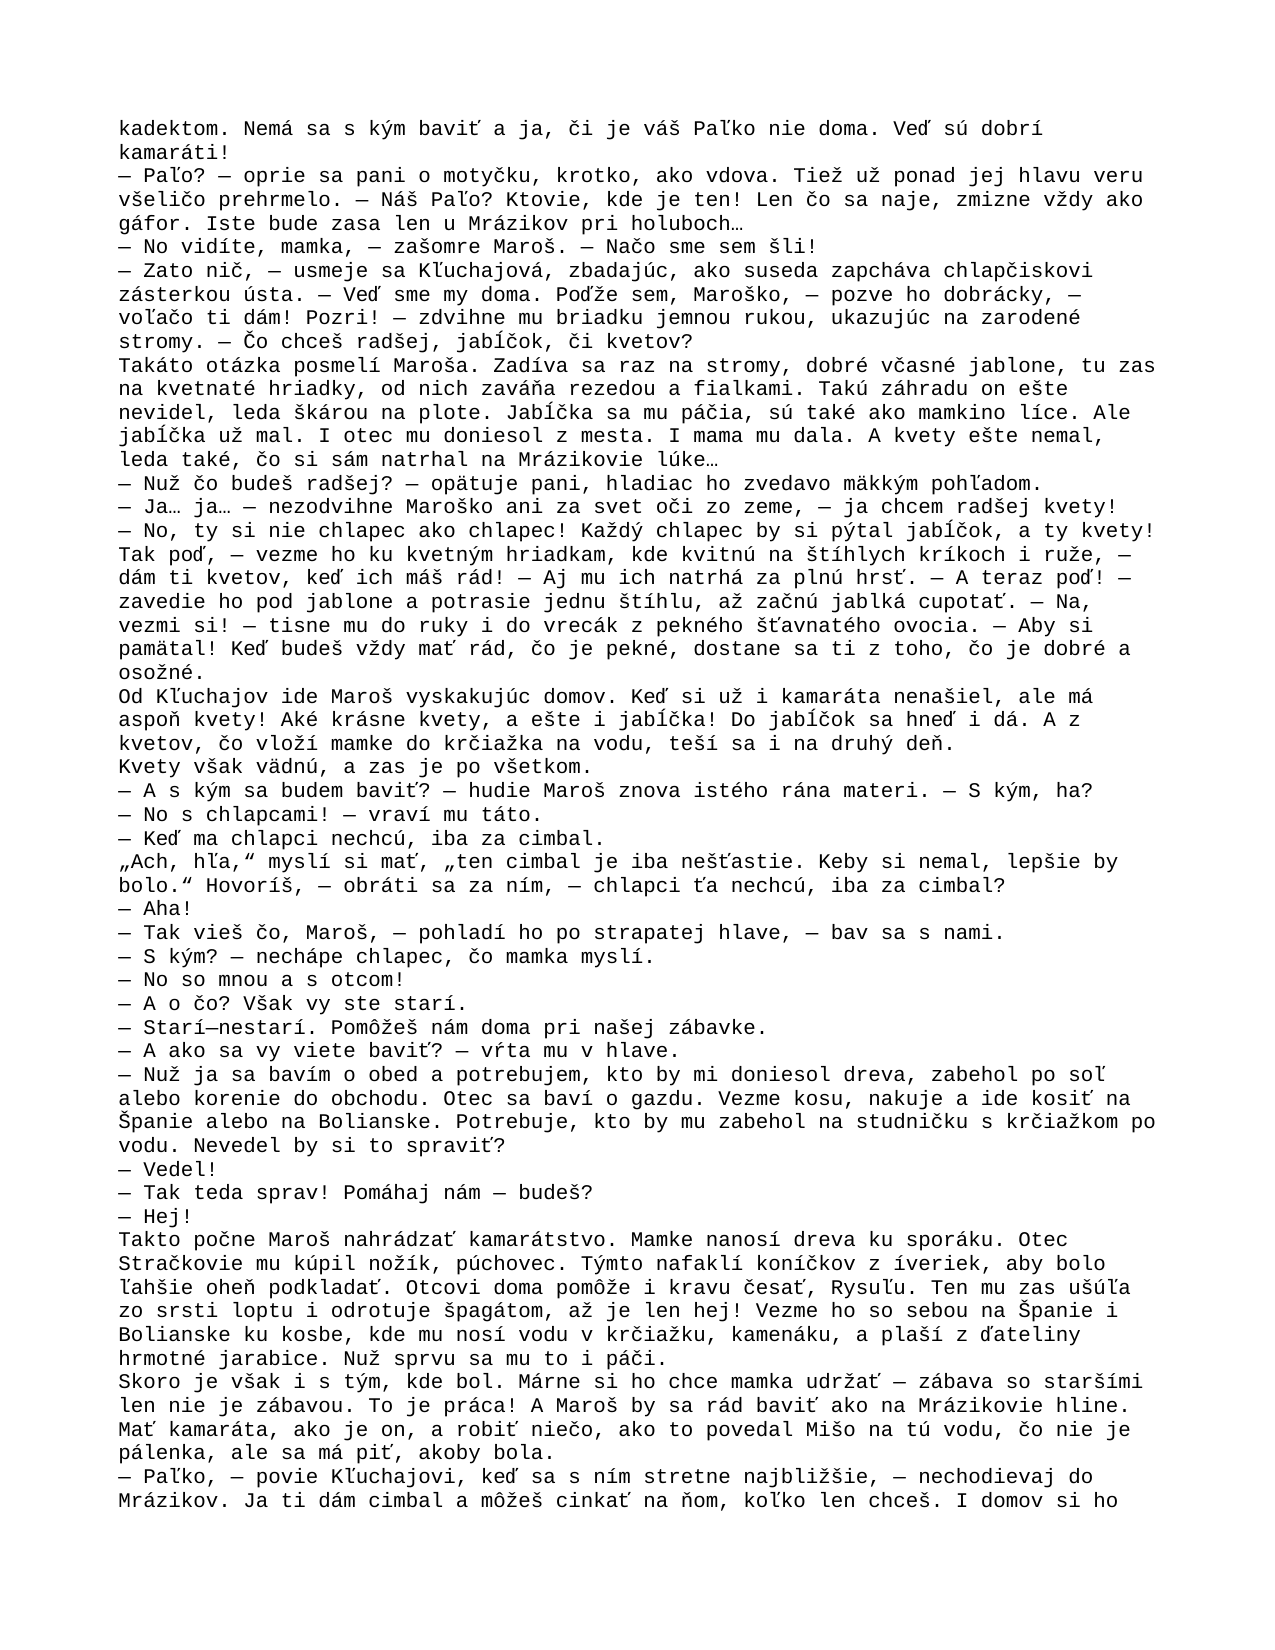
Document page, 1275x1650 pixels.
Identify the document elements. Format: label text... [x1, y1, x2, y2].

text — Zato nič, — usmeje sa Kľuchajová, zbadajúc, ako suseda zapcháva chlapčiskovi zásterkou ústa. — Veď sme my doma. Poďže sem, Maroško, — pozve ho dobrácky, — voľačo ti dám! Pozri! — zdvihne mu briadku jemnou rukou, ukazujúc na zarodené stromy. — Čo chceš radšej, jabĺčok, či kvetov? [118, 260, 1157, 354]
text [118, 118, 1157, 165]
text — No s chlapcami! — vraví mu táto. [118, 804, 1157, 827]
text — Nuž ja sa bavím o obed a potrebujem, kto by mi doniesol dreva, zabehol po soľ alebo korenie do obchodu. Otec sa baví o gazdu. Vezme kosu, nakuje a ide kosiť na Španie alebo na Bolianske. Potrebuje, kto by mu zabehol na studničku s krčiažkom po vodu. Nevedel by si to spraviť? [118, 1064, 1157, 1158]
text — Aha! [118, 898, 1157, 922]
text Takto počne Maroš nahrádzať kamarátstvo. Mamke nanosí dreva ku sporáku. Otec Stračkovie mu kúpil nožík, púchovec. Týmto nafaklí koníčkov z íveriek, aby bolo ľahšie oheň podkladať. Otcovi doma pomôže i kravu česať, Rysuľu. Ten mu zas ušúľa zo srsti loptu i odrotuje špagátom, až je len hej! Vezme ho so sebou na Španie i Bolianske ku kosbe, kde mu nosí vodu v krčiažku, kamenáku, a plaší z ďateliny hrmotné jarabice. Nuž sprvu sa mu to i páči. [118, 1229, 1157, 1371]
text Skoro je však i s tým, kde bol. Márne si ho chce mamka udržať — zábava so staršími len nie je zábavou. To je práca! A Maroš by sa rád baviť ako na Mrázikovie hline. Mať kamaráta, ako je on, a robiť niečo, ako to povedal Mišo na tú vodu, čo nie je pálenka, ale sa má piť, akoby bola. [118, 1371, 1157, 1466]
text — A ako sa vy viete baviť? — vŕta mu v hlave. [118, 1040, 1157, 1064]
text — Nuž čo budeš radšej? — opätuje pani, hladiac ho zvedavo mäkkým pohľadom. [118, 473, 1157, 496]
text — Ja… ja… — nezodvihne Maroško ani za svet oči zo zeme, — ja chcem radšej kvety! [118, 496, 1157, 520]
text Od Kľuchajov ide Maroš vyskakujúc domov. Keď si už i kamaráta nenašiel, ale má aspoň kvety! Aké krásne kvety, a ešte i jabĺčka! Do jabĺčok sa hneď i dá. A z kvetov, čo vloží mamke do krčiažka na vodu, teší sa i na druhý deň. [118, 686, 1157, 757]
text — S kým? — nechápe chlapec, čo mamka myslí. [118, 946, 1157, 969]
text — No so mnou a s otcom! [118, 969, 1157, 993]
text Kvety však vädnú, a zas je po všetkom. [118, 757, 1157, 780]
text — Tak teda sprav! Pomáhaj nám — budeš? [118, 1182, 1157, 1206]
text — Paľo? — oprie sa pani o motyčku, krotko, ako vdova. Tiež už ponad jej hlavu veru všeličo prehrmelo. — Náš Paľo? Ktovie, kde je ten! Len čo sa naje, zmizne vždy ako gáfor. Iste bude zasa len u Mrázikov pri holuboch… [118, 165, 1157, 236]
text — A s kým sa budem baviť? — hudie Maroš znova istého rána materi. — S kým, ha? [118, 780, 1157, 804]
text — A o čo? Však vy ste starí. [118, 993, 1157, 1017]
text — Starí—nestarí. Pomôžeš nám doma pri našej zábavke. [118, 1017, 1157, 1040]
text „Ach, hľa,“ myslí si mať, „ten cimbal je iba nešťastie. Keby si nemal, lepšie by bolo.“ Hovoríš, — obráti sa za ním, — chlapci ťa nechcú, iba za cimbal? [118, 851, 1157, 898]
text — Vedel! [118, 1158, 1157, 1182]
text — Keď ma chlapci nechcú, iba za cimbal. [118, 827, 1157, 851]
text — No vidíte, mamka, — zašomre Maroš. — Načo sme sem šli! [118, 236, 1157, 260]
text Takáto otázka posmelí Maroša. Zadíva sa raz na stromy, dobré včasné jablone, tu zas na kvetnaté hriadky, od nich zaváňa rezedou a fialkami. Takú záhradu on ešte nevidel, leda škárou na plote. Jabĺčka sa mu páčia, sú také ako mamkino líce. Ale jabĺčka už mal. I otec mu doniesol z mesta. I mama mu dala. A kvety ešte nemal, leda také, čo si sám natrhal na Mrázikovie lúke… [118, 354, 1157, 473]
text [118, 1466, 1157, 1513]
text — Tak vieš čo, Maroš, — pohladí ho po strapatej hlave, — bav sa s nami. [118, 922, 1157, 946]
text — No, ty si nie chlapec ako chlapec! Každý chlapec by si pýtal jabĺčok, a ty kvety! Tak poď, — vezme ho ku kvetným hriadkam, kde kvitnú na štíhlych kríkoch i ruže, — dám ti kvetov, keď ich máš rád! — Aj mu ich natrhá za plnú hrsť. — A teraz poď! — zavedie ho pod jablone a potrasie jednu štíhlu, až začnú jablká cupotať. — Na, vezmi si! — tisne mu do ruky i do vrecák z pekného šťavnatého ovocia. — Aby si pamätal! Keď budeš vždy mať rád, čo je pekné, dostane sa ti z toho, čo je dobré a osožné. [118, 520, 1157, 686]
text — Hej! [118, 1206, 1157, 1229]
